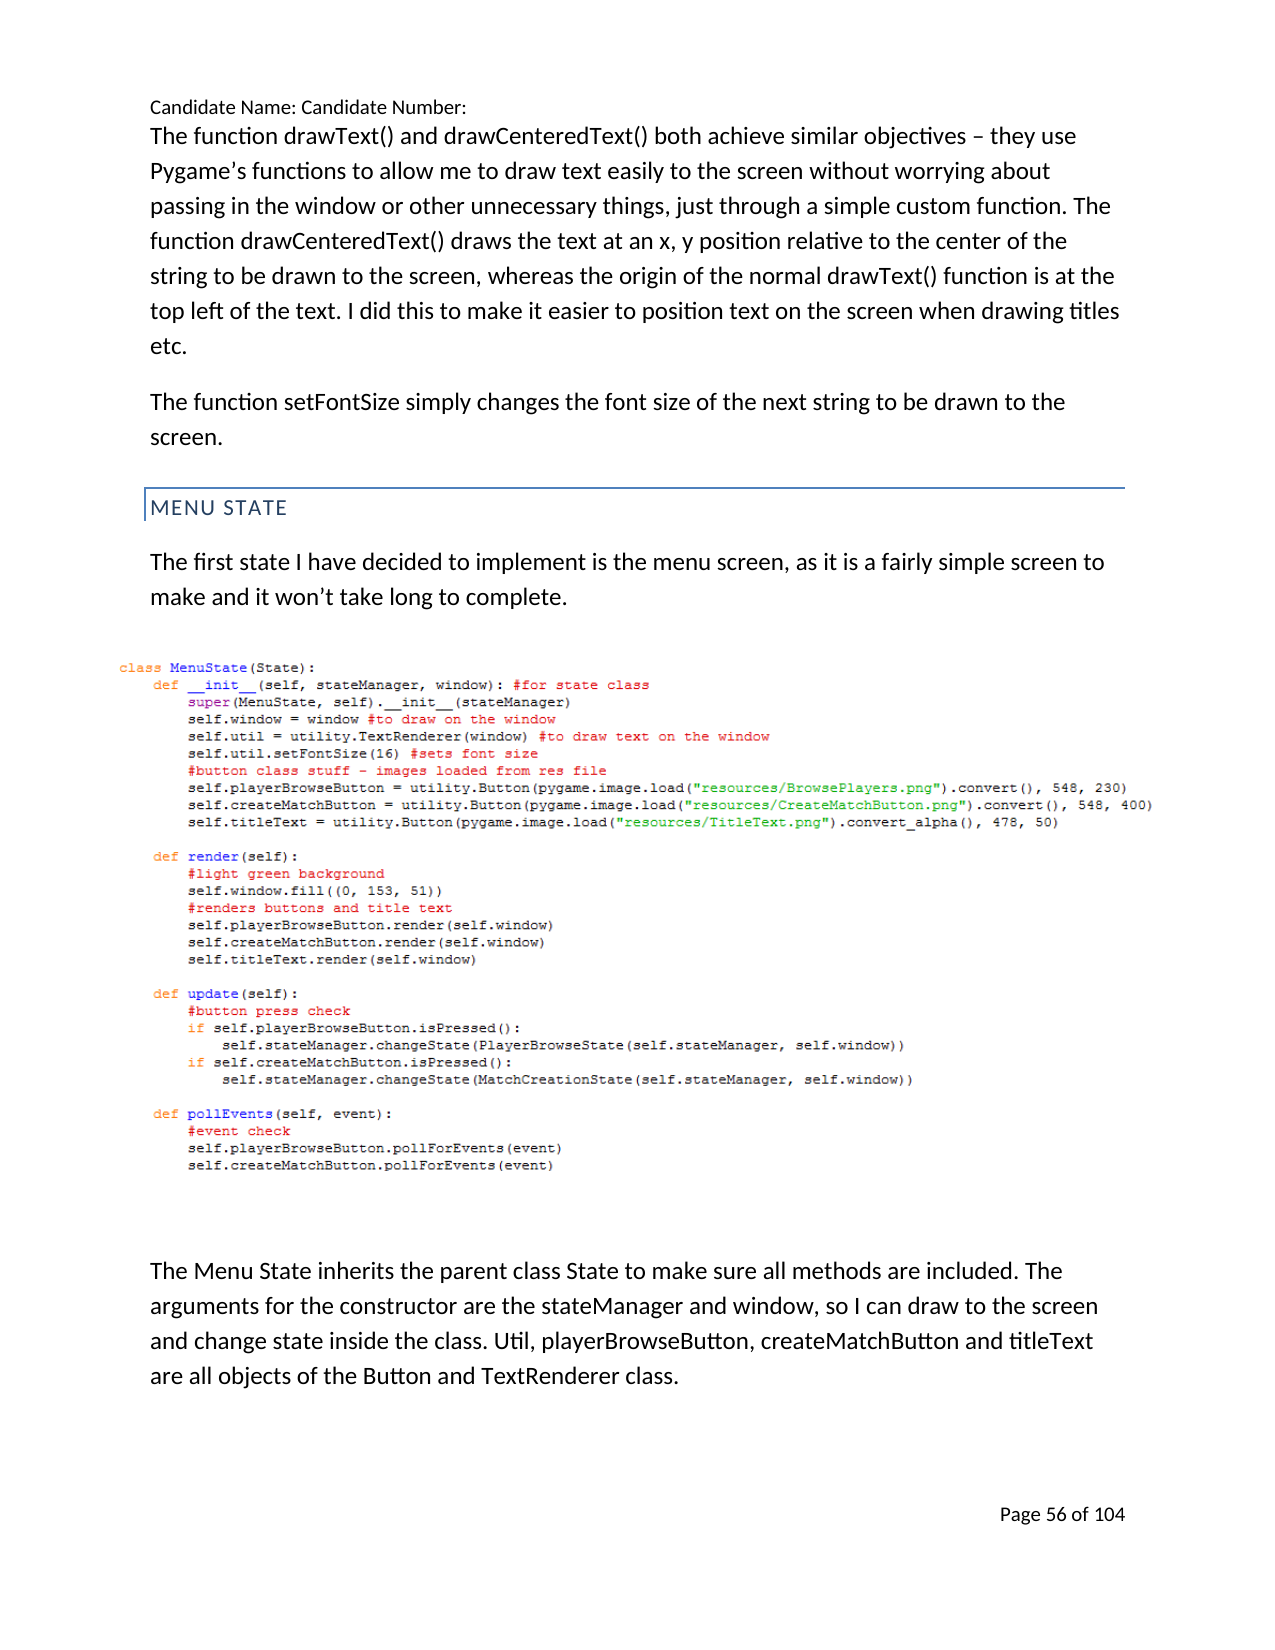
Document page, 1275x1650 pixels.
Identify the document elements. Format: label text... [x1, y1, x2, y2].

text The function drawText() and drawCenteredText() both achieve similar objectives – they use Pygame’s functions to allow me to draw text easily to the screen without worrying about passing in the window or other unnecessary things, just through a simple custom function. The function drawCenteredText() draws the text at an x, y position relative to the center of the string to be drawn to the screen, whereas the origin of the normal drawText() function is at the top left of the text. I did this to make it easier to position text on the screen when drawing titles etc. [150, 120, 1125, 361]
text The first state I have decided to implement is the menu screen, as it is a fairly simple screen to make and it won’t take long to complete. [150, 546, 1125, 611]
text The Menu State inherits the parent class State to make sure all methods are included. The arguments for the constructor are the stateManager and window, so I can draw to the screen and change state inside the class. Util, playerBrowseButton, createMatchButton and titleText are all objects of the Button and TextRenderer class. [150, 1255, 1125, 1391]
subtitle Menu State [146, 489, 1125, 521]
picture [117, 658, 1154, 1171]
text The function setFontSize simply changes the font size of the next string to be drawn to the screen. [150, 386, 1125, 451]
